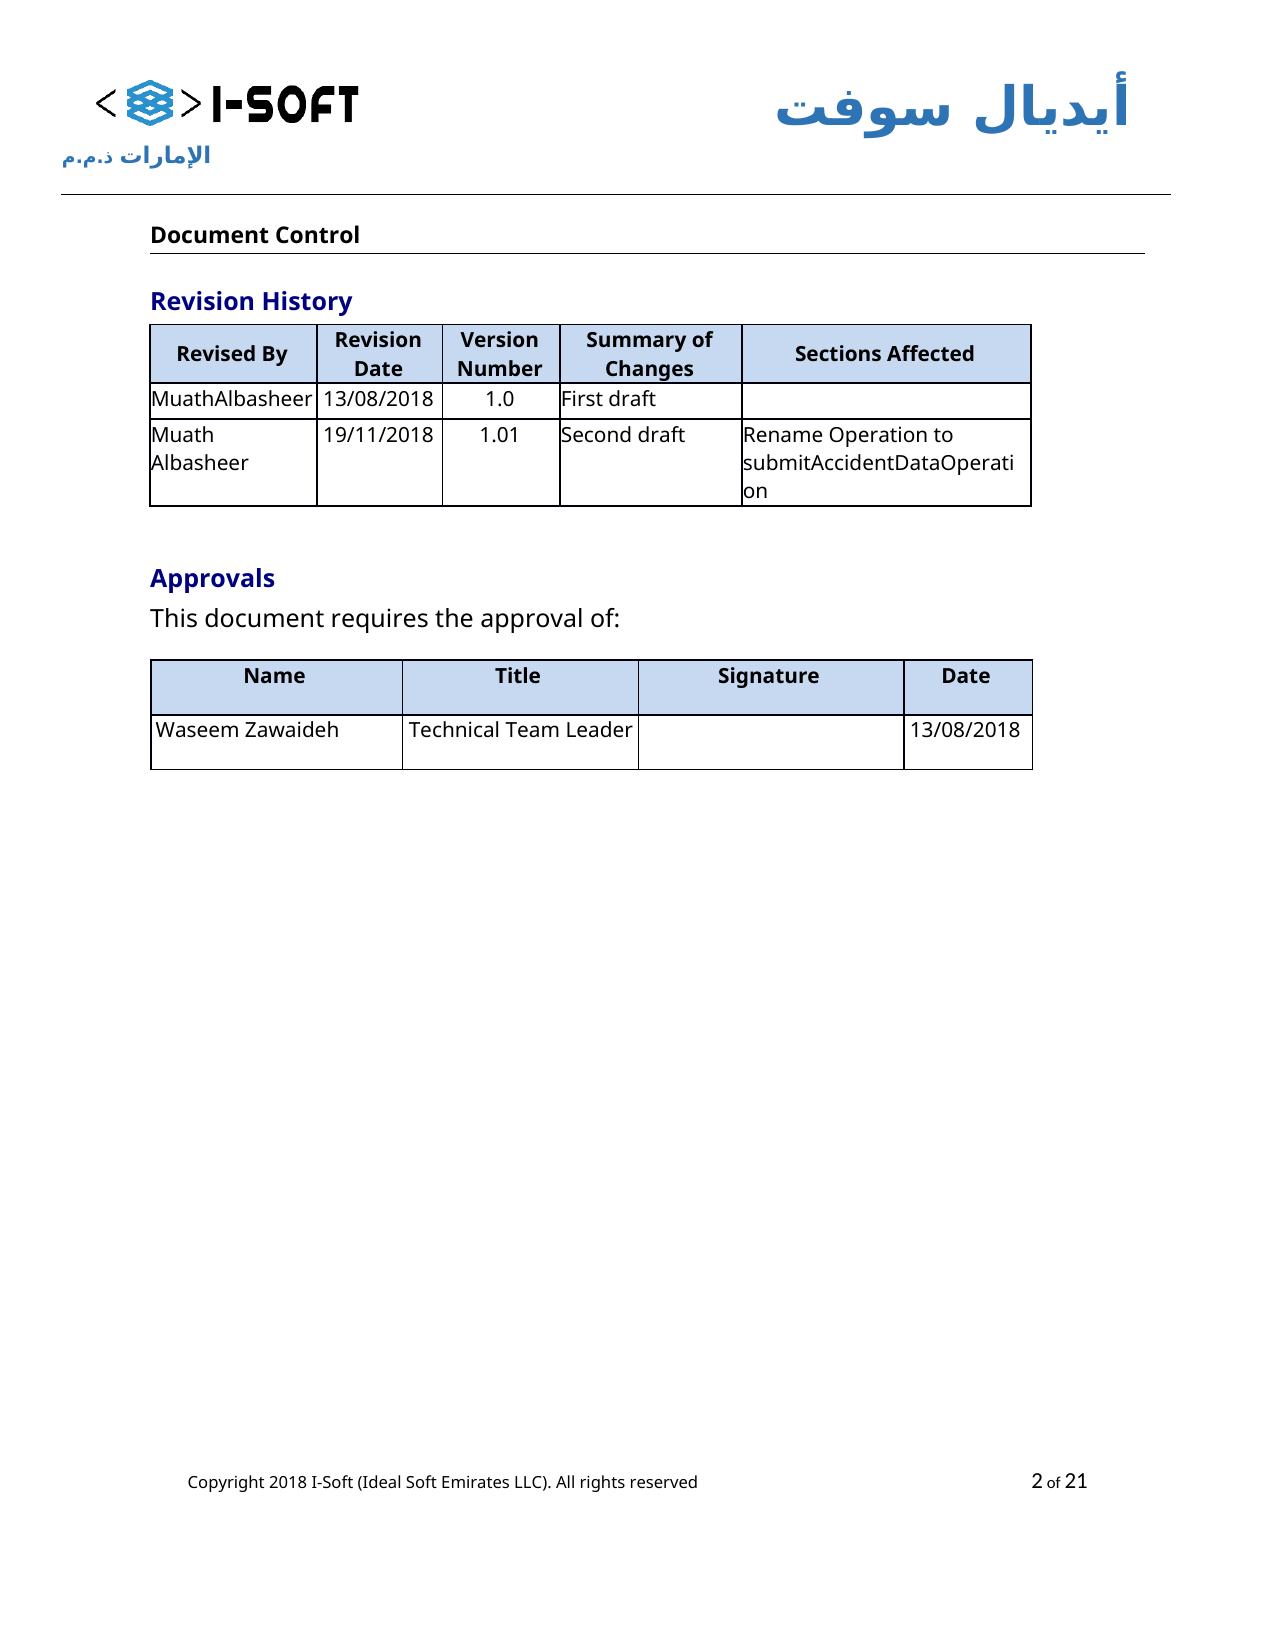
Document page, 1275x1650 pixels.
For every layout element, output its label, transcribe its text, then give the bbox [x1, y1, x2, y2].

text Revision History [150, 283, 1125, 317]
table_header Sections Affected [743, 325, 1030, 382]
table_header Revision Date [318, 325, 442, 382]
table_cell Muath Albasheer [151, 420, 316, 505]
table_cell 13/08/2018 [318, 384, 442, 418]
table_cell 13/08/2018 [905, 716, 1032, 768]
text This document requires the approval of: [150, 601, 1125, 635]
table_cell 19/11/2018 [318, 420, 442, 505]
picture [61, 80, 393, 126]
text Approvals [150, 561, 1125, 595]
table_cell Technical Team Leader [403, 716, 638, 768]
table_cell First draft [561, 384, 741, 418]
table_header Version Number [443, 325, 559, 382]
text Document Control [150, 219, 1145, 253]
table_cell Second draft [561, 420, 741, 505]
table_cell Waseem Zawaideh [152, 716, 402, 768]
table_cell [639, 716, 903, 768]
table_cell Rename Operation to submitAccidentDataOperation [743, 420, 1030, 505]
table_header Title [403, 661, 638, 714]
table_header Name [152, 661, 402, 714]
table_cell MuathAlbasheer [151, 384, 316, 418]
table_cell 1.01 [443, 420, 559, 505]
table_header Revised By [151, 325, 316, 382]
table_cell 1.0 [443, 384, 559, 418]
table_cell [743, 384, 1030, 418]
table_header Date [905, 661, 1032, 714]
table_header Signature [639, 661, 903, 714]
table_header Summary of Changes [561, 325, 741, 382]
